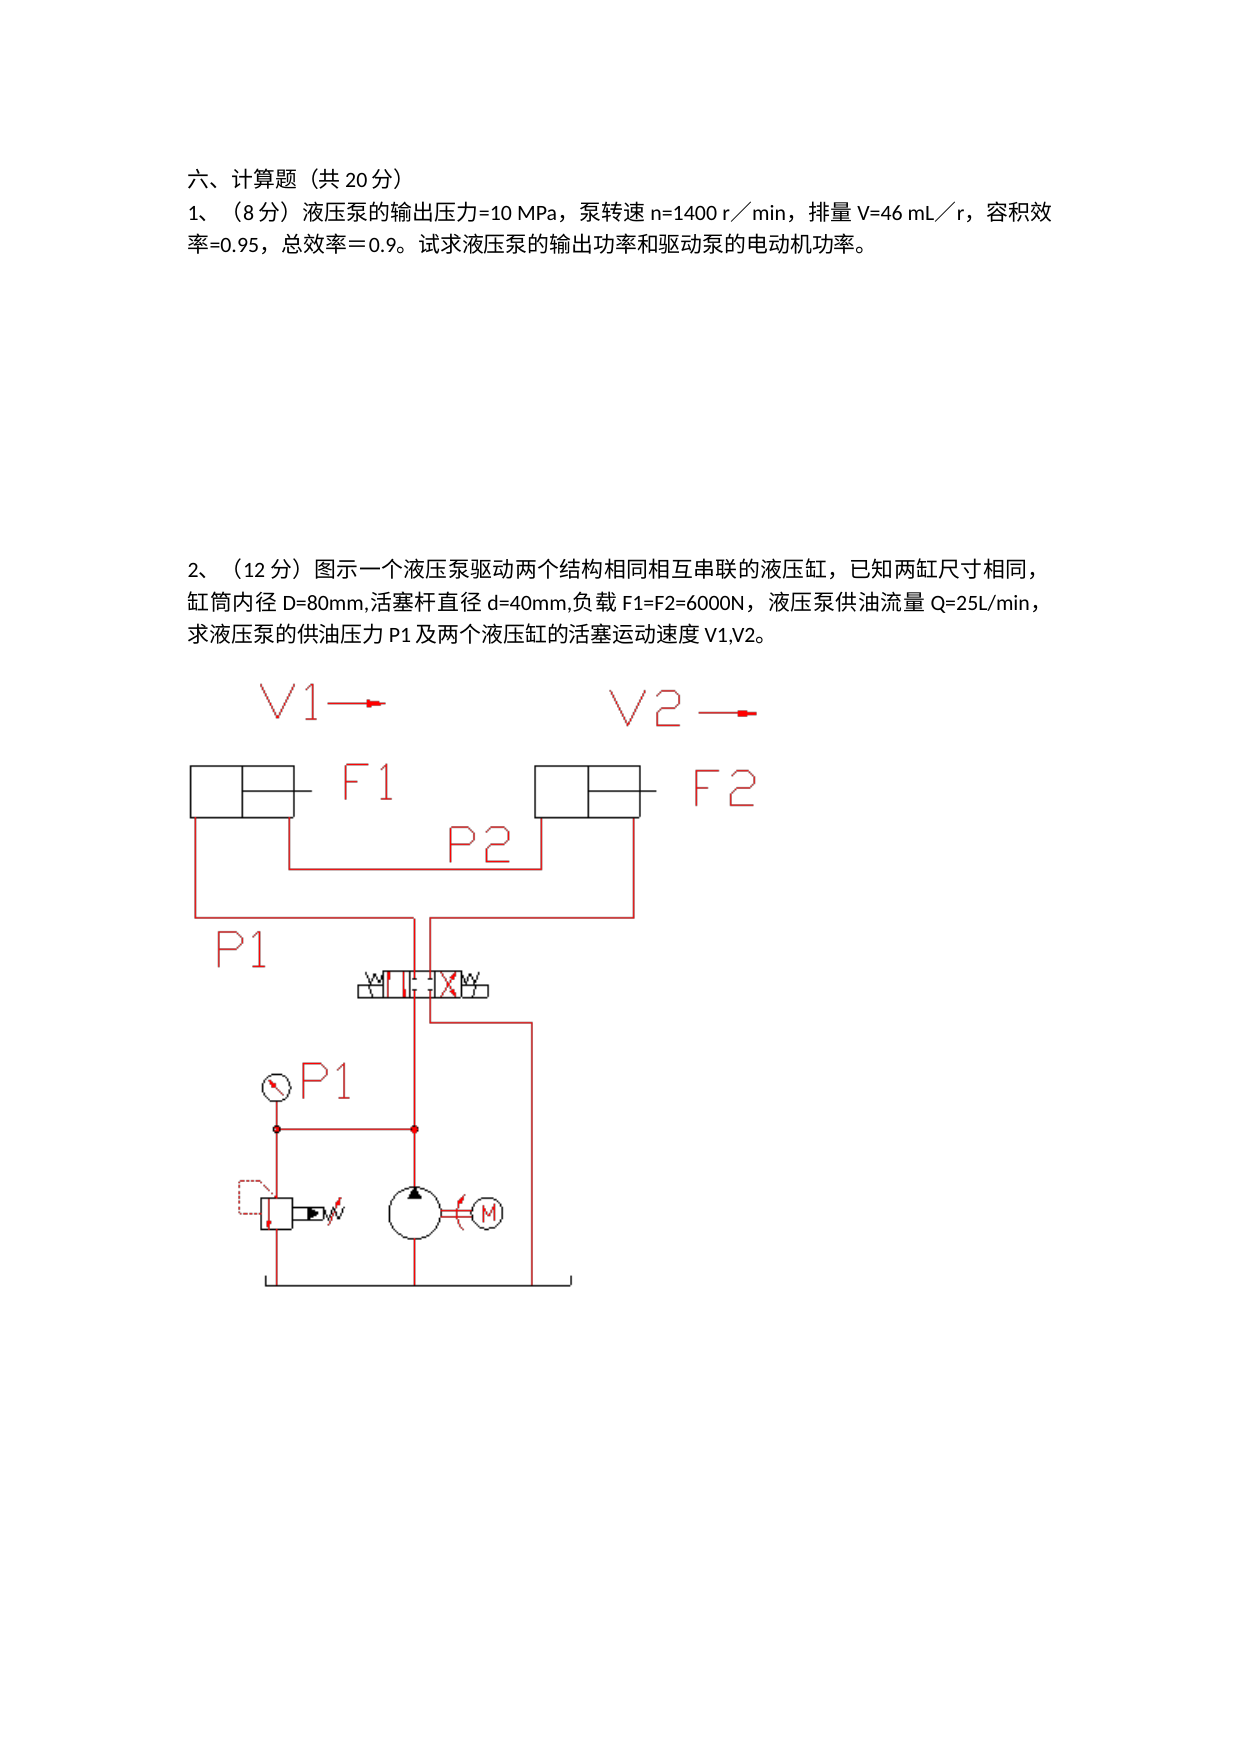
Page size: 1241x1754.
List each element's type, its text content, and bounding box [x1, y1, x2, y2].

text 六、计算题（共20分） [187, 162, 1053, 194]
list （12分）图示一个液压泵驱动两个结构相同相互串联的液压缸，已知两缸尺寸相同，缸筒内径D=80mm,活塞杆直径d=40mm,负载F1=F2=6000N，液压泵供油流量Q=25L/min，求液压泵的供油压力P1及两个液压缸的活塞运动速度V1,V2。 [187, 552, 1053, 649]
picture [187, 682, 760, 1290]
text 1、（8分）液压泵的输出压力=10 MPa，泵转速 n=1400 r／min，排量 V=46 mL／r，容积效率=0.95，总效率＝0.9。试求液压泵的输出功率和驱动泵的电动机功率。 [187, 194, 1053, 259]
